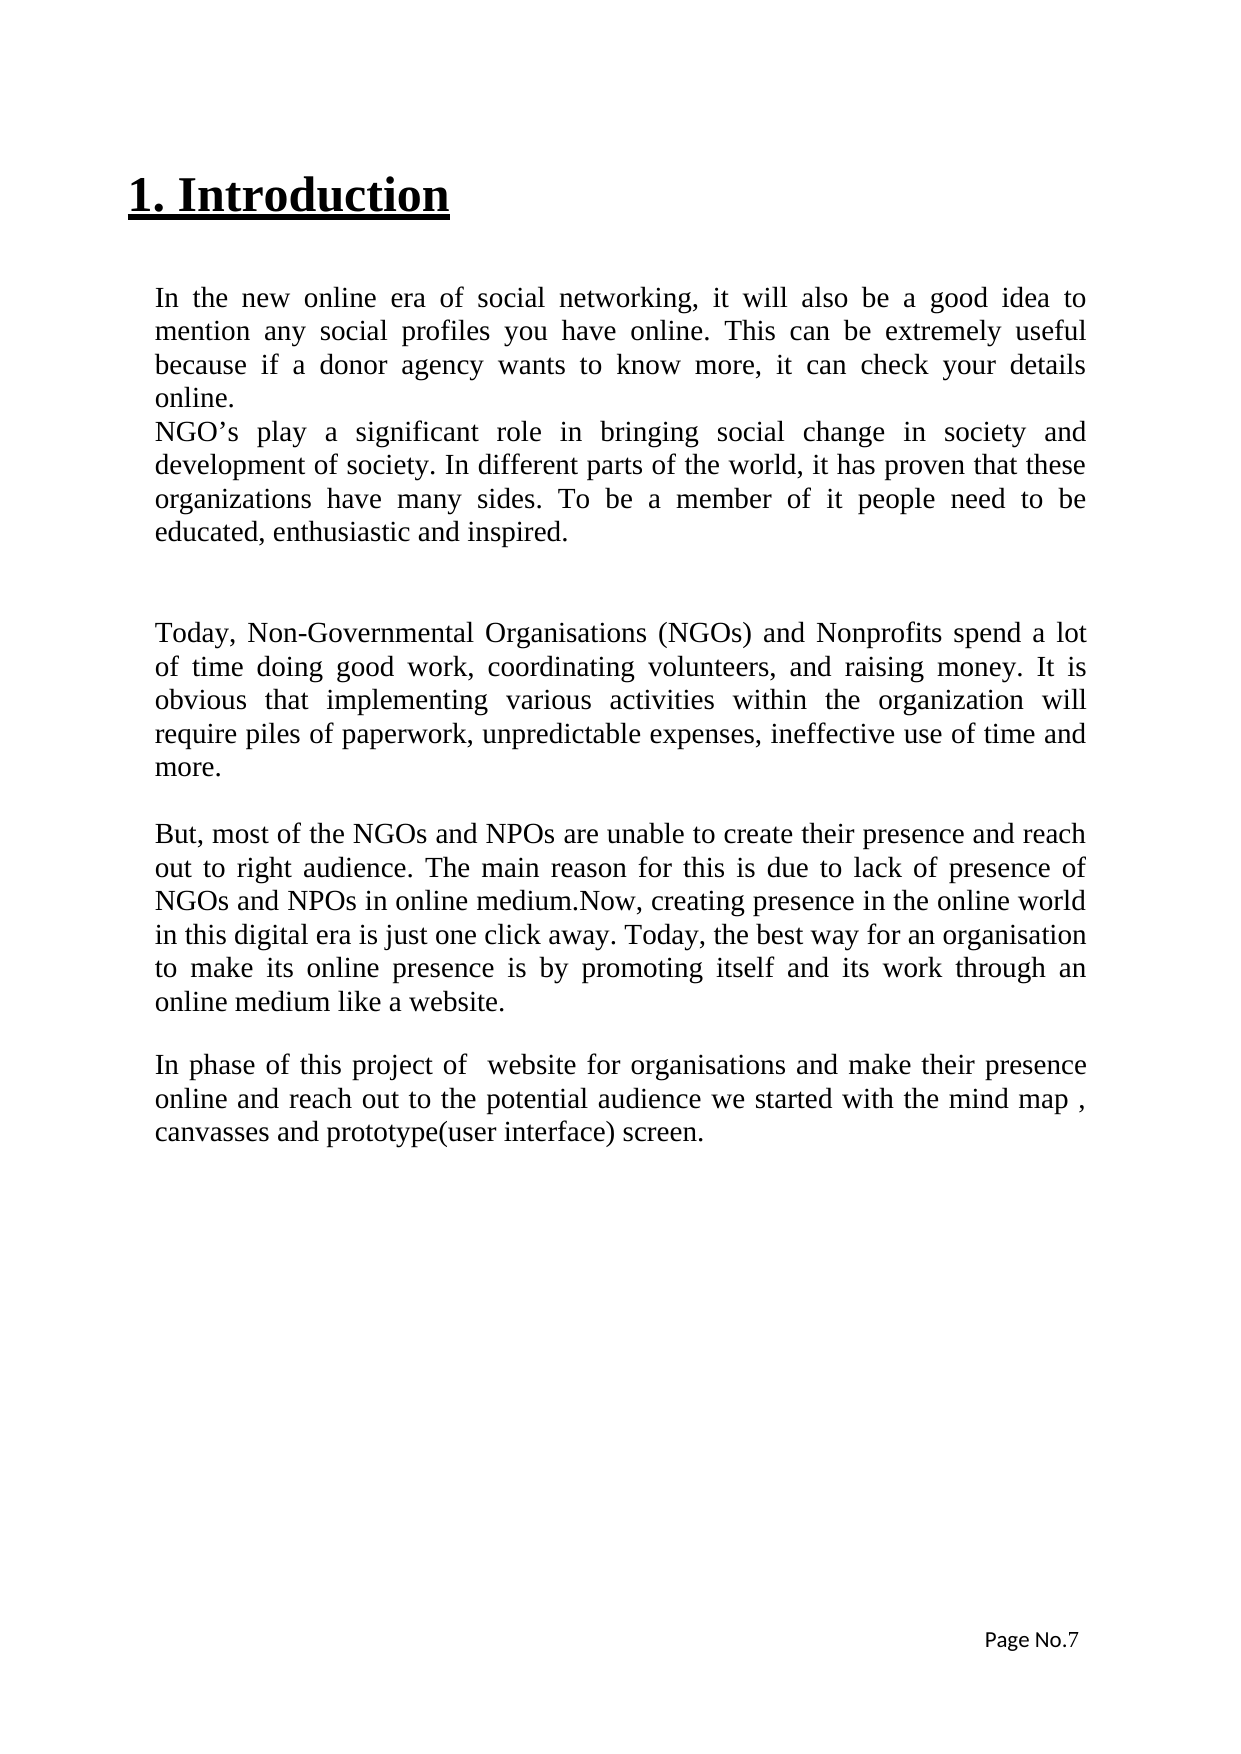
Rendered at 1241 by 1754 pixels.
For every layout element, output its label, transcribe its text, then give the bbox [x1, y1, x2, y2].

subtitle Introduction [127, 164, 1103, 222]
text In the new online era of social networking, it will also be a good idea to mention any social profiles you have online. This can be extremely useful because if a donor agency wants to know more, it can check your details online. [154, 280, 1088, 414]
text But, most of the NGOs and NPOs are unable to create their presence and reach out to right audience. The main reason for this is due to lack of presence of NGOs and NPOs in online medium.Now, creating presence in the online world in this digital era is just one click away. Today, the best way for an organisation to make its online presence is by promoting itself and its work through an online medium like a website. [154, 816, 1088, 1018]
text NGO’s play a significant role in bringing social change in society and development of society. In different parts of the world, it has proven that these organizations have many sides. To be a member of it people need to be educated, enthusiastic and inspired. [154, 414, 1088, 548]
text In phase of this project of website for organisations and make their presence online and reach out to the potential audience we started with the mind map , canvasses and prototype(user interface) screen. [154, 1047, 1088, 1148]
text Today, Non-Governmental Organisations (NGOs) and Nonprofits spend a lot of time doing good work, coordinating volunteers, and raising money. It is obvious that implementing various activities within the organization will require piles of paperwork, unpredictable expenses, ineffective use of time and more. [154, 615, 1088, 783]
